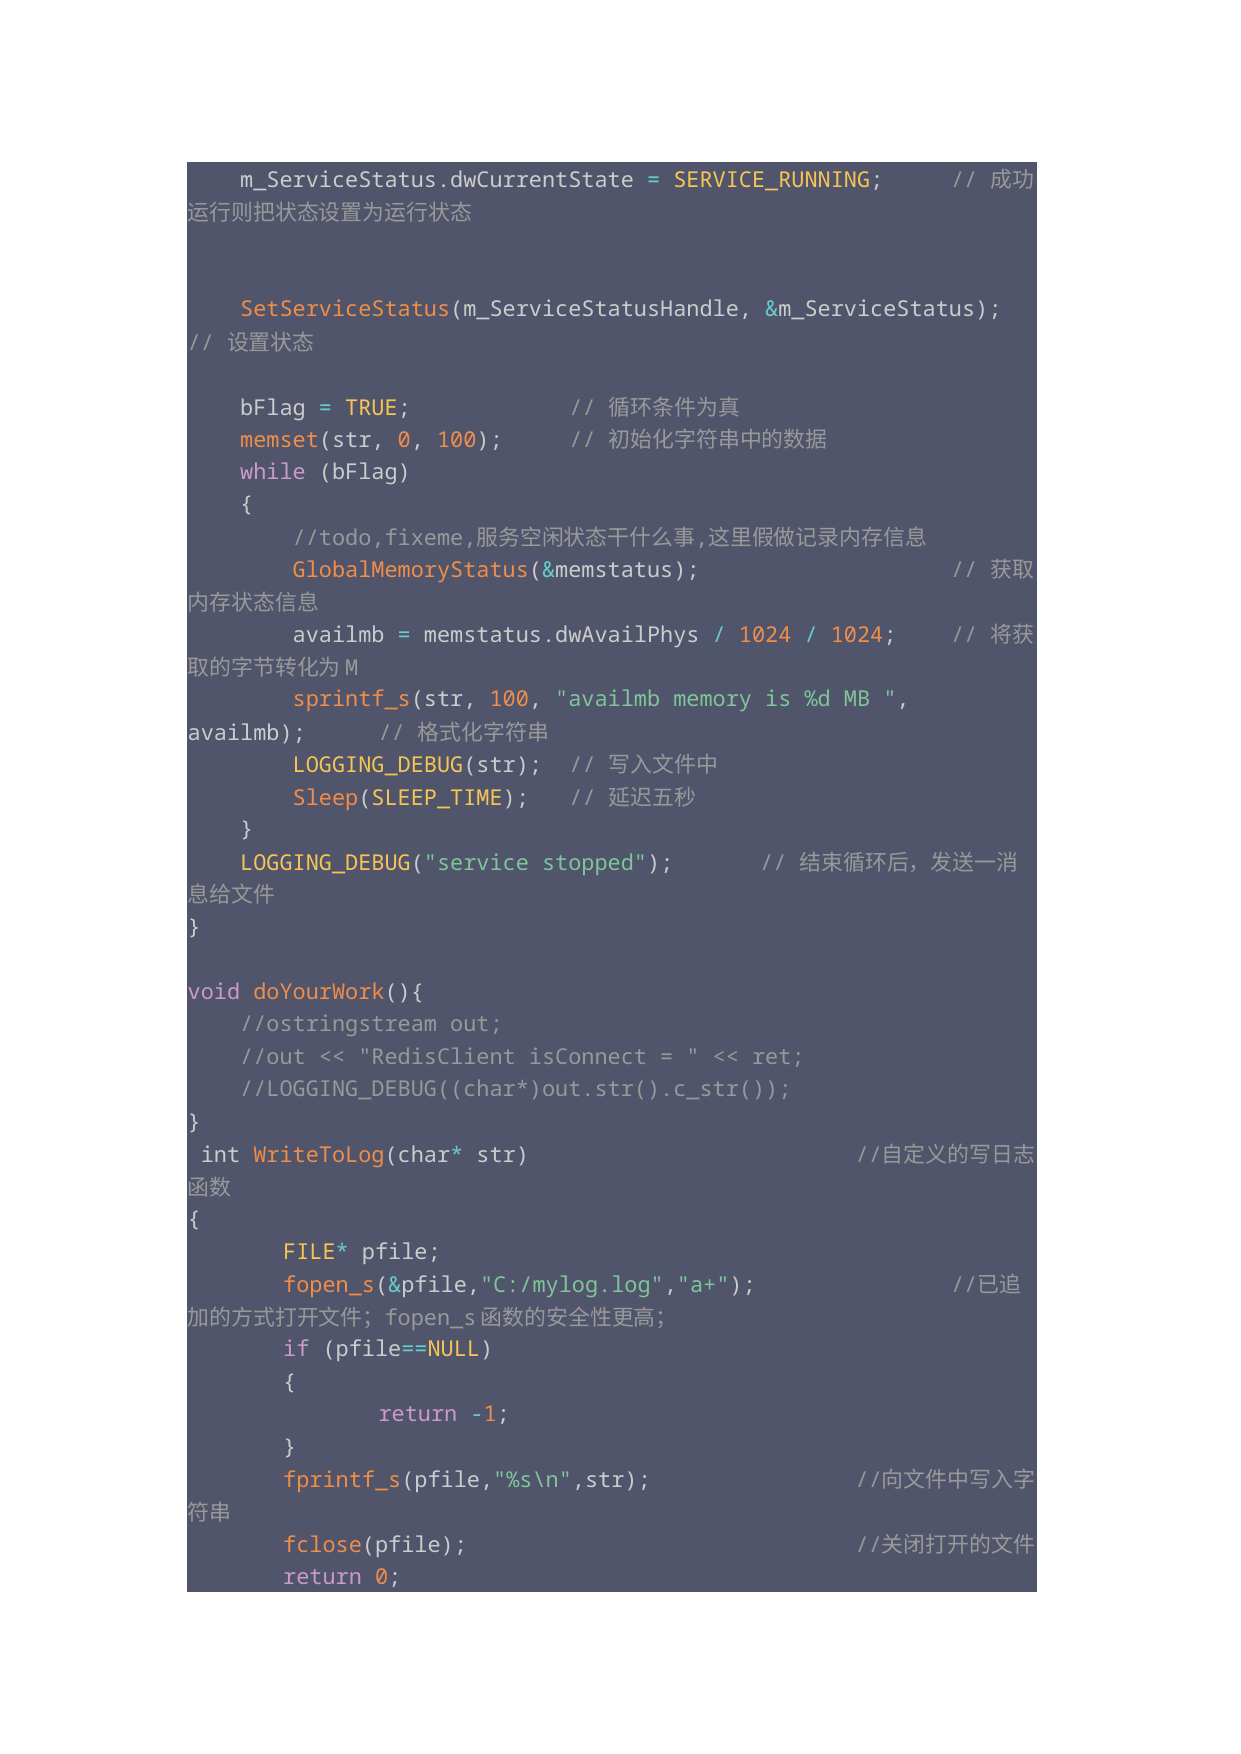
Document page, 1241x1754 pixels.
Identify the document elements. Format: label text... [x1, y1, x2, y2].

text GlobalMemoryStatus(&memstatus); // 获取内存状态信息 [187, 552, 1037, 617]
text } [187, 1104, 1037, 1137]
text sprintf_s(str, 100, "availmb memory is %d MB ", availmb); // 格式化字符串 [187, 682, 1037, 747]
text //LOGGING_DEBUG((char*)out.str().c_str()); [187, 1072, 1037, 1104]
text while (bFlag) [187, 454, 1037, 487]
text LOGGING_DEBUG(str); // 写入文件中 [187, 747, 1037, 779]
text } [187, 812, 1037, 844]
text return -1; [187, 1397, 1037, 1429]
text LOGGING_DEBUG("service stopped"); // 结束循环后，发送一消息给文件 [187, 844, 1037, 909]
text fopen_s(&pfile,"C:/mylog.log","a+"); //已追加的方式打开文件；fopen_s函数的安全性更高； [187, 1267, 1037, 1332]
text //out << "RedisClient isConnect = " << ret; [187, 1039, 1037, 1072]
text if (pfile==NULL) [187, 1332, 1037, 1364]
text //ostringstream out; [187, 1007, 1037, 1039]
text void doYourWork(){ [187, 974, 1037, 1007]
text SetServiceStatus(m_ServiceStatusHandle, &m_ServiceStatus); // 设置状态 [187, 292, 1037, 357]
text return 0; [187, 1559, 1037, 1592]
text bFlag = TRUE; // 循环条件为真 [187, 389, 1037, 422]
text availmb = memstatus.dwAvailPhys / 1024 / 1024; // 将获取的字节转化为M [187, 617, 1037, 682]
text fclose(pfile); //关闭打开的文件 [187, 1527, 1037, 1559]
text memset(str, 0, 100); // 初始化字符串中的数据 [187, 422, 1037, 454]
text m_ServiceStatus.dwCurrentState = SERVICE_RUNNING; // 成功运行则把状态设置为运行状态 [187, 162, 1037, 227]
text { [187, 1202, 1037, 1234]
text fprintf_s(pfile,"%s\n",str); //向文件中写入字符串 [187, 1462, 1037, 1527]
text { [187, 1364, 1037, 1397]
text } [187, 1429, 1037, 1462]
text //todo,fixeme,服务空闲状态干什么事,这里假做记录内存信息 [187, 519, 1037, 552]
text FILE* pfile; [187, 1234, 1037, 1267]
text int WriteToLog(char* str) //自定义的写日志函数 [187, 1137, 1037, 1202]
text } [187, 909, 1037, 942]
text Sleep(SLEEP_TIME); // 延迟五秒 [187, 779, 1037, 812]
text { [187, 487, 1037, 519]
